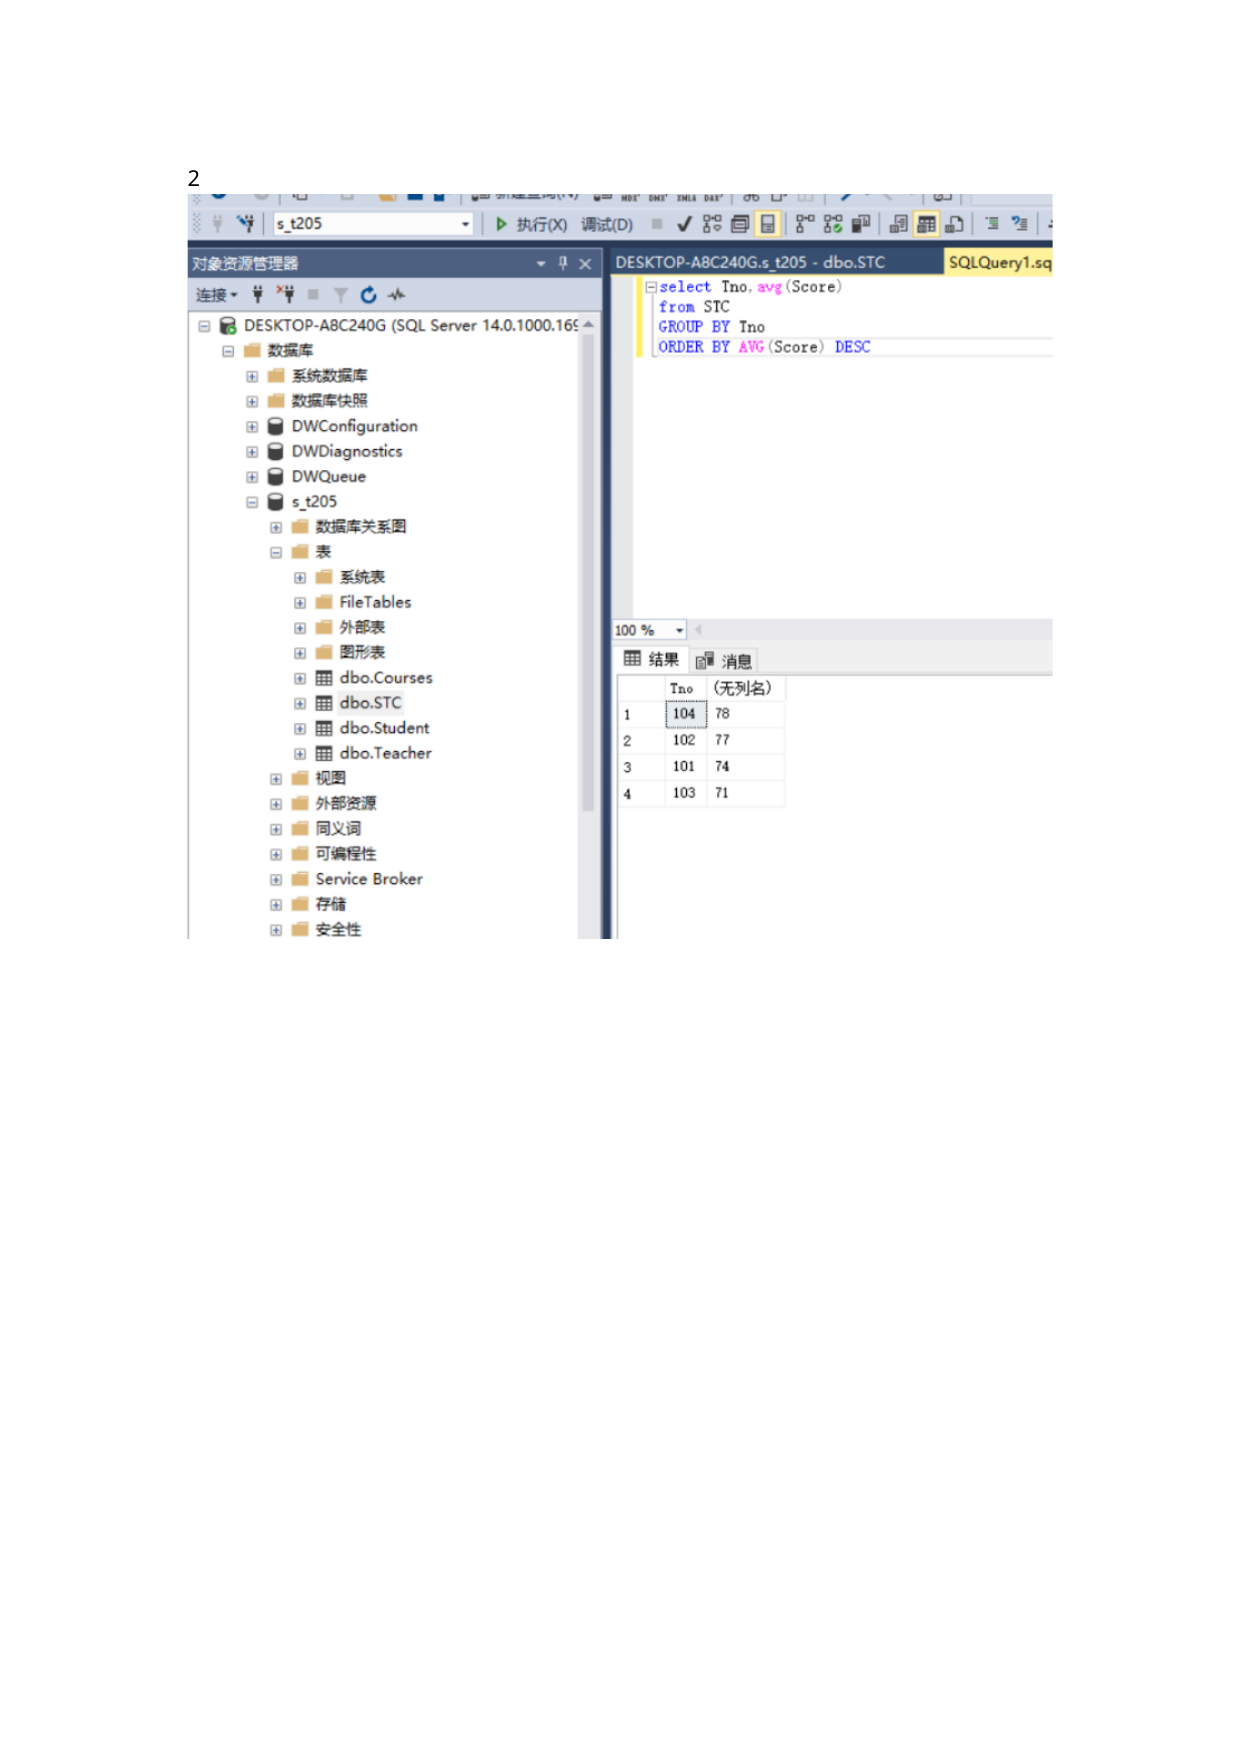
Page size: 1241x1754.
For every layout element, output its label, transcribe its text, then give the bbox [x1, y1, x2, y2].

text 2 [187, 162, 1053, 194]
picture [187, 194, 1053, 939]
